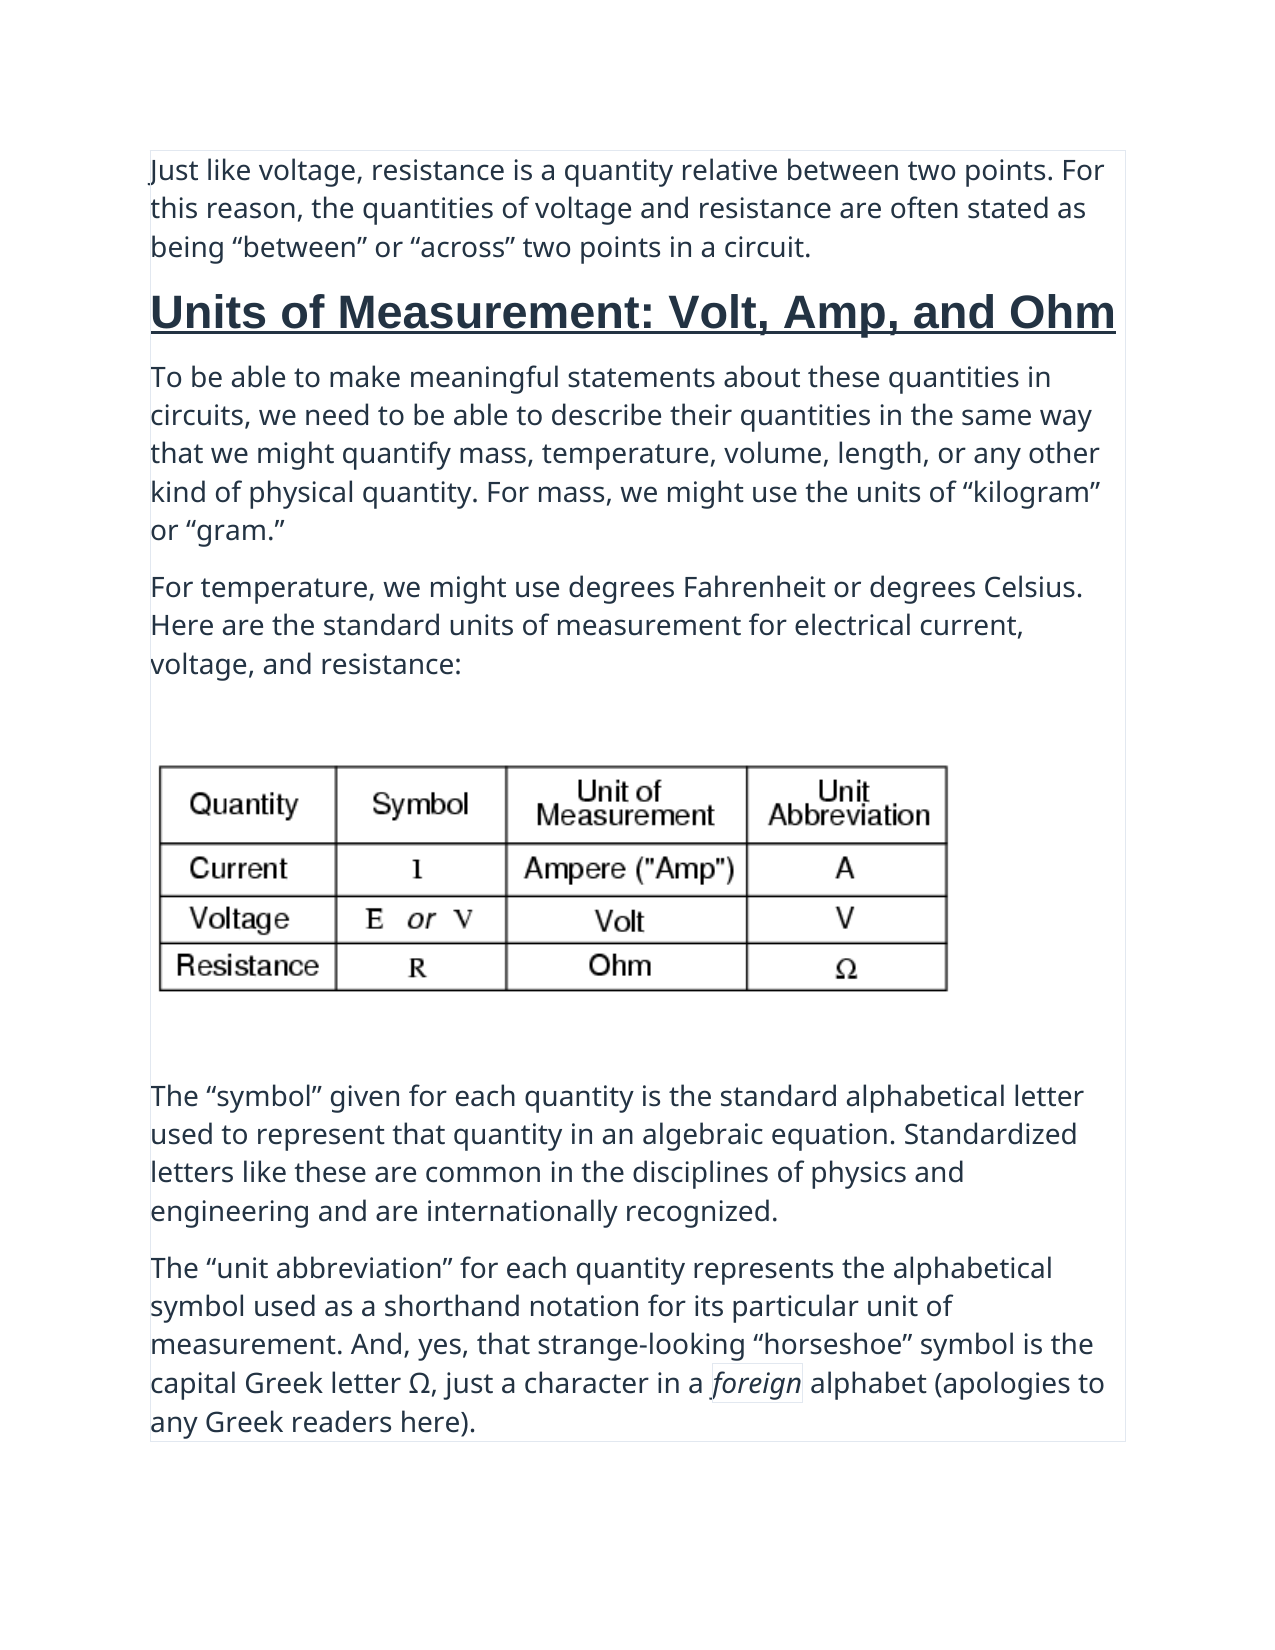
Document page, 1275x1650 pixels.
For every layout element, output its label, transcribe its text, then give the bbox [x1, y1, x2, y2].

text For temperature, we might use degrees Fahrenheit or degrees Celsius. Here are the standard units of measurement for electrical current, voltage, and resistance: [151, 567, 1125, 682]
text Units of Measurement: Volt, Amp, and Ohm [151, 284, 1125, 338]
text Just like voltage, resistance is a quantity relative between two points. For this reason, the quantities of voltage and resistance are often stated as being “between” or “across” two points in a circuit. [151, 151, 1125, 266]
text The “symbol” given for each quantity is the standard alphabetical letter used to represent that quantity in an algebraic equation. Standardized letters like these are common in the disciplines of physics and engineering and are internationally recognized. [151, 1075, 1125, 1229]
text The “unit abbreviation” for each quantity represents the alphabetical symbol used as a shorthand notation for its particular unit of measurement. And, yes, that strange-looking “horseshoe” symbol is the capital Greek letter Ω, just a character in a foreign alphabet (apologies to any Greek readers here). [151, 1247, 1125, 1441]
picture [151, 758, 955, 1001]
text To be able to make meaningful statements about these quantities in circuits, we need to be able to describe their quantities in the same way that we might quantify mass, temperature, volume, length, or any other kind of physical quantity. For mass, we might use the units of “kilogram” or “gram.” [151, 356, 1125, 549]
